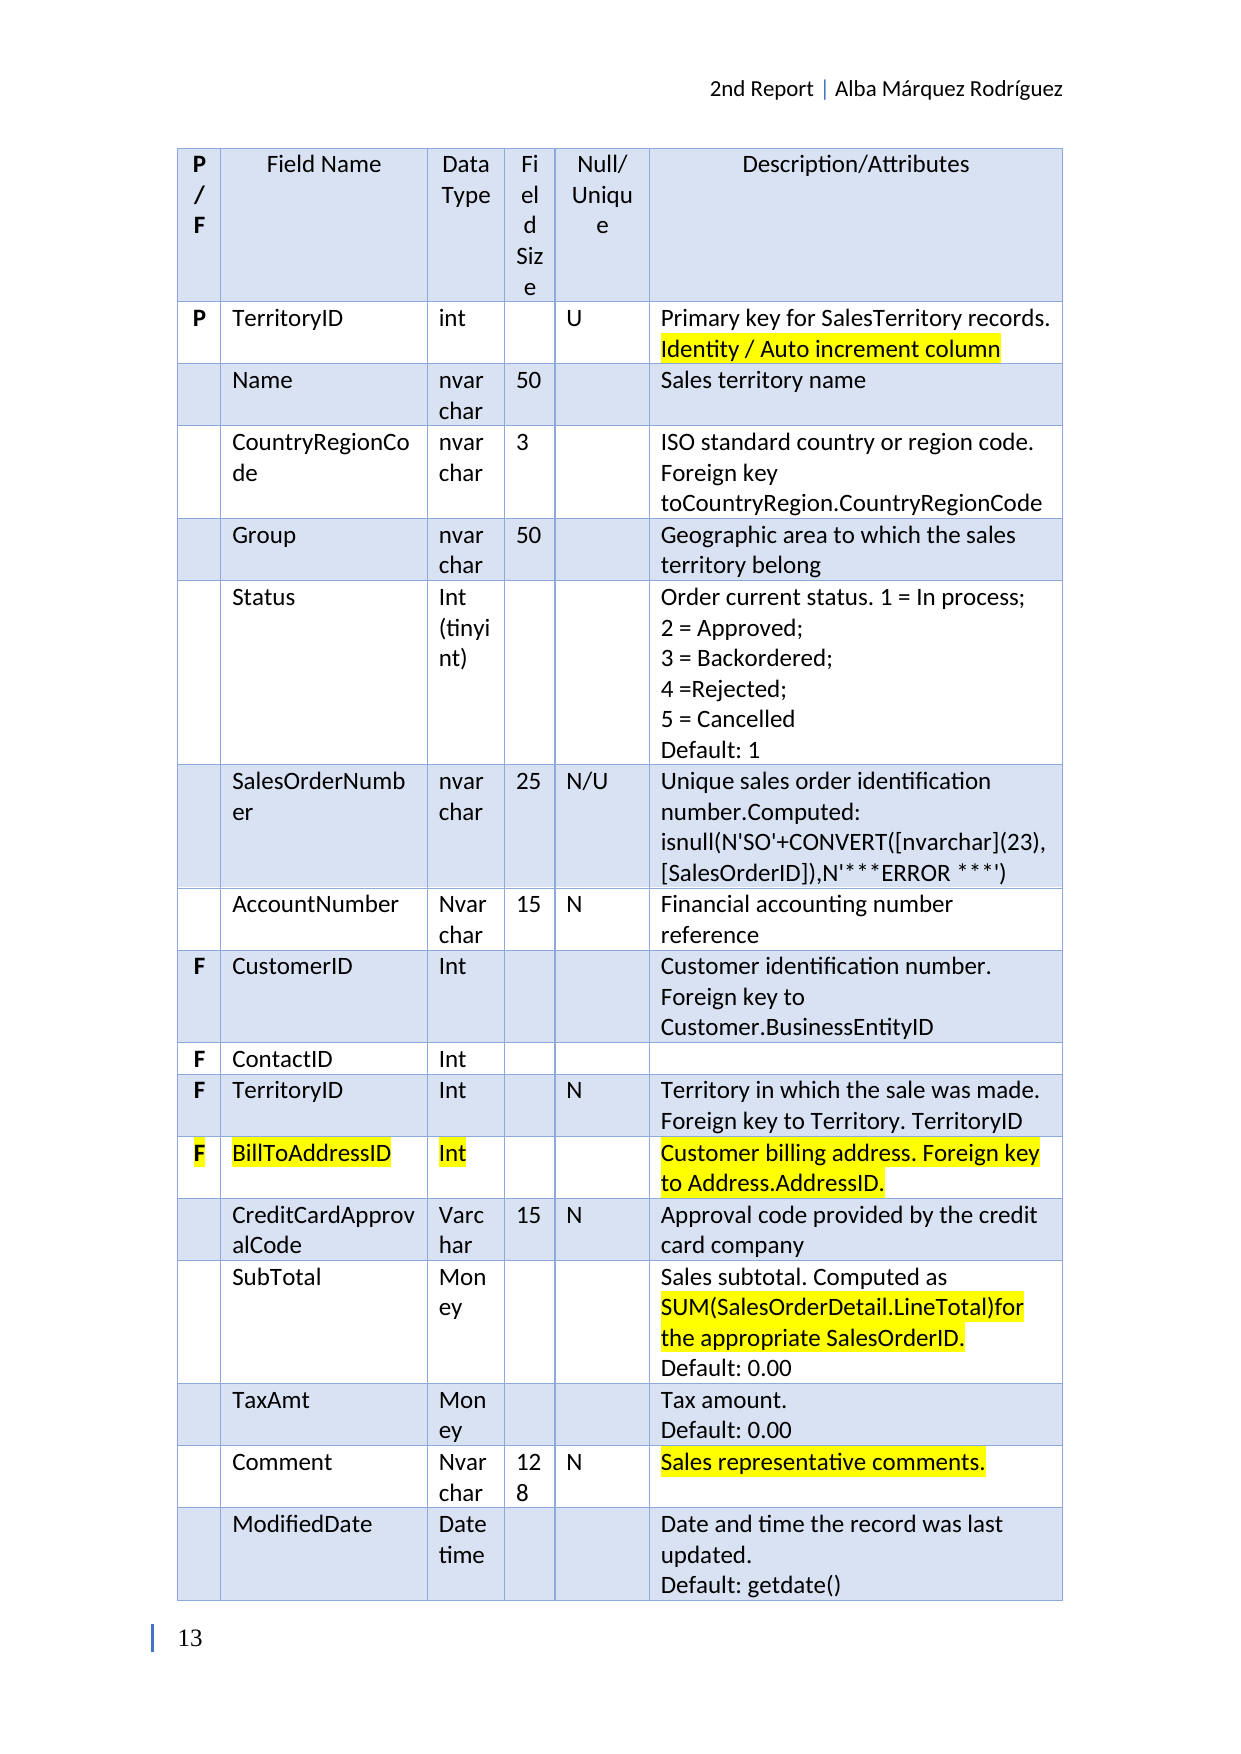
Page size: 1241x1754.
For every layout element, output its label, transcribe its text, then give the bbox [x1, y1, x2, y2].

table_cell [556, 1508, 649, 1600]
table_cell [178, 519, 220, 580]
table_cell [178, 364, 220, 425]
table_cell [178, 426, 220, 518]
table_cell SubTotal [221, 1261, 427, 1383]
table_cell SalesOrderNumber [221, 765, 427, 887]
table_cell [505, 581, 554, 764]
table_cell 15 [505, 889, 554, 949]
table_cell N [556, 1199, 649, 1260]
table_cell Financial accounting number reference [650, 889, 1062, 949]
table_cell Field Name [221, 149, 427, 301]
table_cell ContactID [221, 1043, 427, 1074]
table_cell P/F [178, 149, 220, 301]
table_cell 128 [505, 1446, 554, 1507]
table_cell CountryRegionCode [221, 426, 427, 518]
table_cell [505, 1261, 554, 1383]
table_cell P [178, 302, 220, 363]
table_cell nvarchar [428, 765, 504, 887]
table_cell 15 [505, 1199, 554, 1260]
table_cell CreditCardApprovalCode [221, 1199, 427, 1260]
table_cell [505, 1137, 554, 1198]
table_cell [178, 1199, 220, 1260]
table_cell [556, 364, 649, 425]
table_cell Data Type [428, 149, 504, 301]
table_cell U [556, 302, 649, 363]
table_cell N [556, 889, 649, 949]
table_cell TaxAmt [221, 1384, 427, 1445]
table_cell Int [428, 1137, 504, 1198]
table_cell [178, 765, 220, 887]
table_cell TerritoryID [221, 302, 427, 363]
table_cell N/U [556, 765, 649, 887]
table_cell [178, 1384, 220, 1445]
table_cell [178, 1261, 220, 1383]
table_cell Nvarchar [428, 889, 504, 949]
table_cell Name [221, 364, 427, 425]
table_cell [178, 1508, 220, 1600]
table_cell nvarchar [428, 519, 504, 580]
table_cell [178, 889, 220, 949]
table_cell [505, 302, 554, 363]
table_cell 50 [505, 364, 554, 425]
table_cell [556, 1137, 649, 1198]
table_cell Datetime [428, 1508, 504, 1600]
table_cell 25 [505, 765, 554, 887]
table_cell Primary key for SalesTerritory records. Identity / Auto increment column [650, 302, 1062, 363]
table_cell nvarchar [428, 364, 504, 425]
table_cell AccountNumber [221, 889, 427, 949]
table_cell Sales representative comments. [650, 1446, 1062, 1507]
table_cell N [556, 1446, 649, 1507]
table_cell Sales territory name [650, 364, 1062, 425]
table_cell Tax amount. Default: 0.00 [650, 1384, 1062, 1445]
table_cell TerritoryID [221, 1075, 427, 1136]
table_cell [556, 1043, 649, 1074]
table_cell Varchar [428, 1199, 504, 1260]
table_cell Money [428, 1261, 504, 1383]
table_cell 3 [505, 426, 554, 518]
table_cell Int [428, 1075, 504, 1136]
table_cell [556, 1384, 649, 1445]
table_cell Group [221, 519, 427, 580]
table_cell CustomerID [221, 951, 427, 1042]
table_cell Int (tinyint) [428, 581, 504, 764]
table_cell Status [221, 581, 427, 764]
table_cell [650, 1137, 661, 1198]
table_cell Int [428, 951, 504, 1042]
table_cell F [178, 1137, 220, 1198]
table_cell N [556, 1075, 649, 1136]
table_cell [505, 951, 554, 1042]
table_cell Date and time the record was last updated. Default: getdate() [650, 1508, 1062, 1600]
table_cell Customer identification number. Foreign key to Customer.BusinessEntityID [650, 951, 1062, 1042]
table_cell [505, 1384, 554, 1445]
table_cell F [178, 951, 220, 1042]
table_cell [505, 1075, 554, 1136]
table_cell Null/Unique [556, 149, 649, 301]
table_cell [556, 519, 649, 580]
table_cell [505, 1508, 554, 1600]
table_cell [178, 1446, 220, 1507]
table_cell [650, 1043, 1062, 1074]
table_cell Nvarchar [428, 1446, 504, 1507]
table_cell Territory in which the sale was made. Foreign key to Territory. TerritoryID [650, 1075, 1062, 1136]
table_cell F [178, 1075, 220, 1136]
table_cell Geographic area to which the sales territory belong [650, 519, 1062, 580]
table_cell Money [428, 1384, 504, 1445]
table_cell Field Size [505, 149, 554, 301]
table_cell Description/Attributes [650, 149, 1062, 301]
table_cell Approval code provided by the credit card company [650, 1199, 1062, 1260]
table_cell Order current status. 1 = In process; 2 = Approved; 3 = Backordered; 4 =Rejected; 5 = Cancelled Default: 1 [650, 581, 1062, 764]
table_cell [556, 951, 649, 1042]
table_cell [178, 581, 220, 764]
table_cell [556, 581, 649, 764]
table_cell F [178, 1043, 220, 1074]
table_cell [556, 426, 649, 518]
table_cell BillToAddressID [221, 1137, 427, 1198]
table_cell Int [428, 1043, 504, 1074]
table_cell [556, 1261, 649, 1383]
table_cell ModifiedDate [221, 1508, 427, 1600]
table_cell nvarchar [428, 426, 504, 518]
table_cell Comment [221, 1446, 427, 1507]
table_cell Customer billing address. Foreign key to Address.AddressID. [885, 1137, 1062, 1198]
table_cell [505, 1043, 554, 1074]
table_cell Unique sales order identification number.Computed: isnull(N'SO'+CONVERT([nvarchar](23),[SalesOrderID]),N'***ERROR ***') [650, 765, 1062, 887]
table_cell ISO standard country or region code. Foreign key toCountryRegion.CountryRegionCode [650, 426, 1062, 518]
table_cell int [428, 302, 504, 363]
table_cell Sales subtotal. Computed as SUM(SalesOrderDetail.LineTotal)for the appropriate SalesOrderID. Default: 0.00 [650, 1261, 1062, 1383]
table_cell 50 [505, 519, 554, 580]
